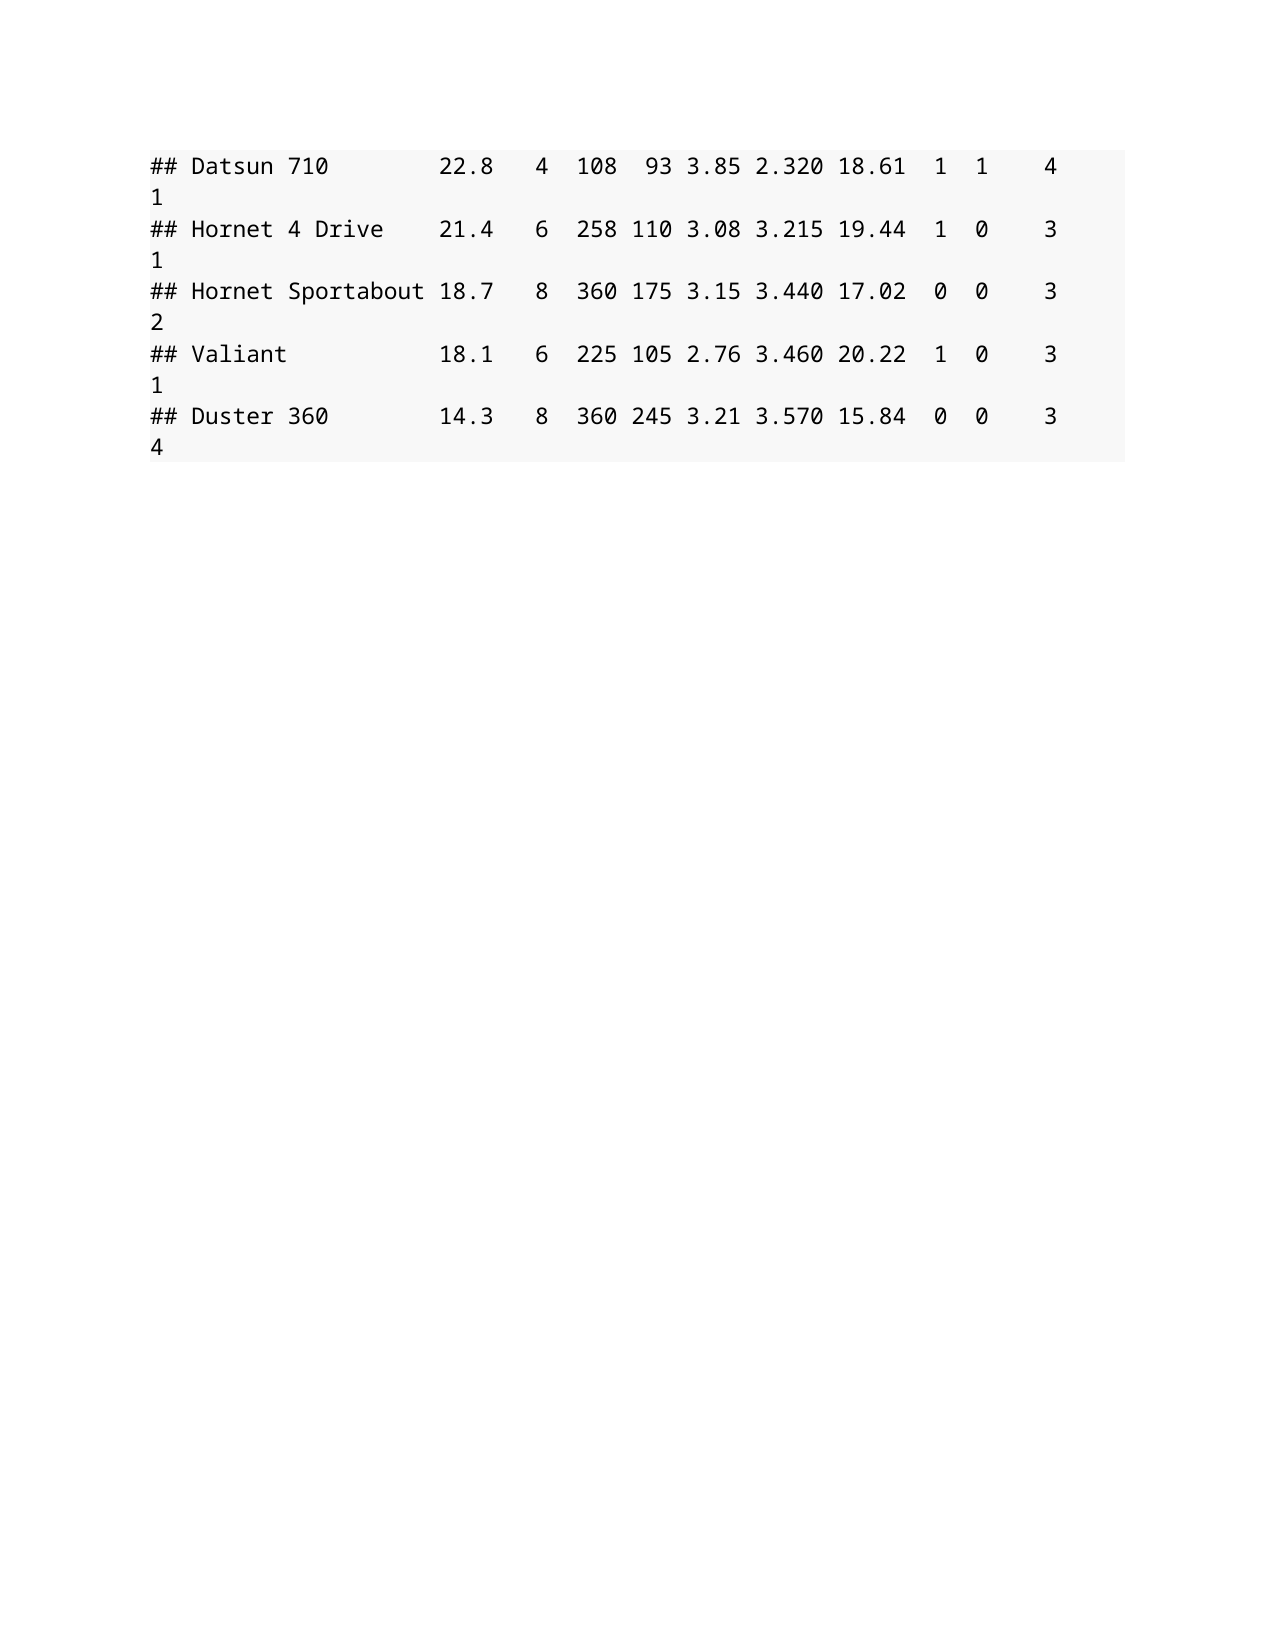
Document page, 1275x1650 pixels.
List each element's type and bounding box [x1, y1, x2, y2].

text [150, 150, 1125, 462]
